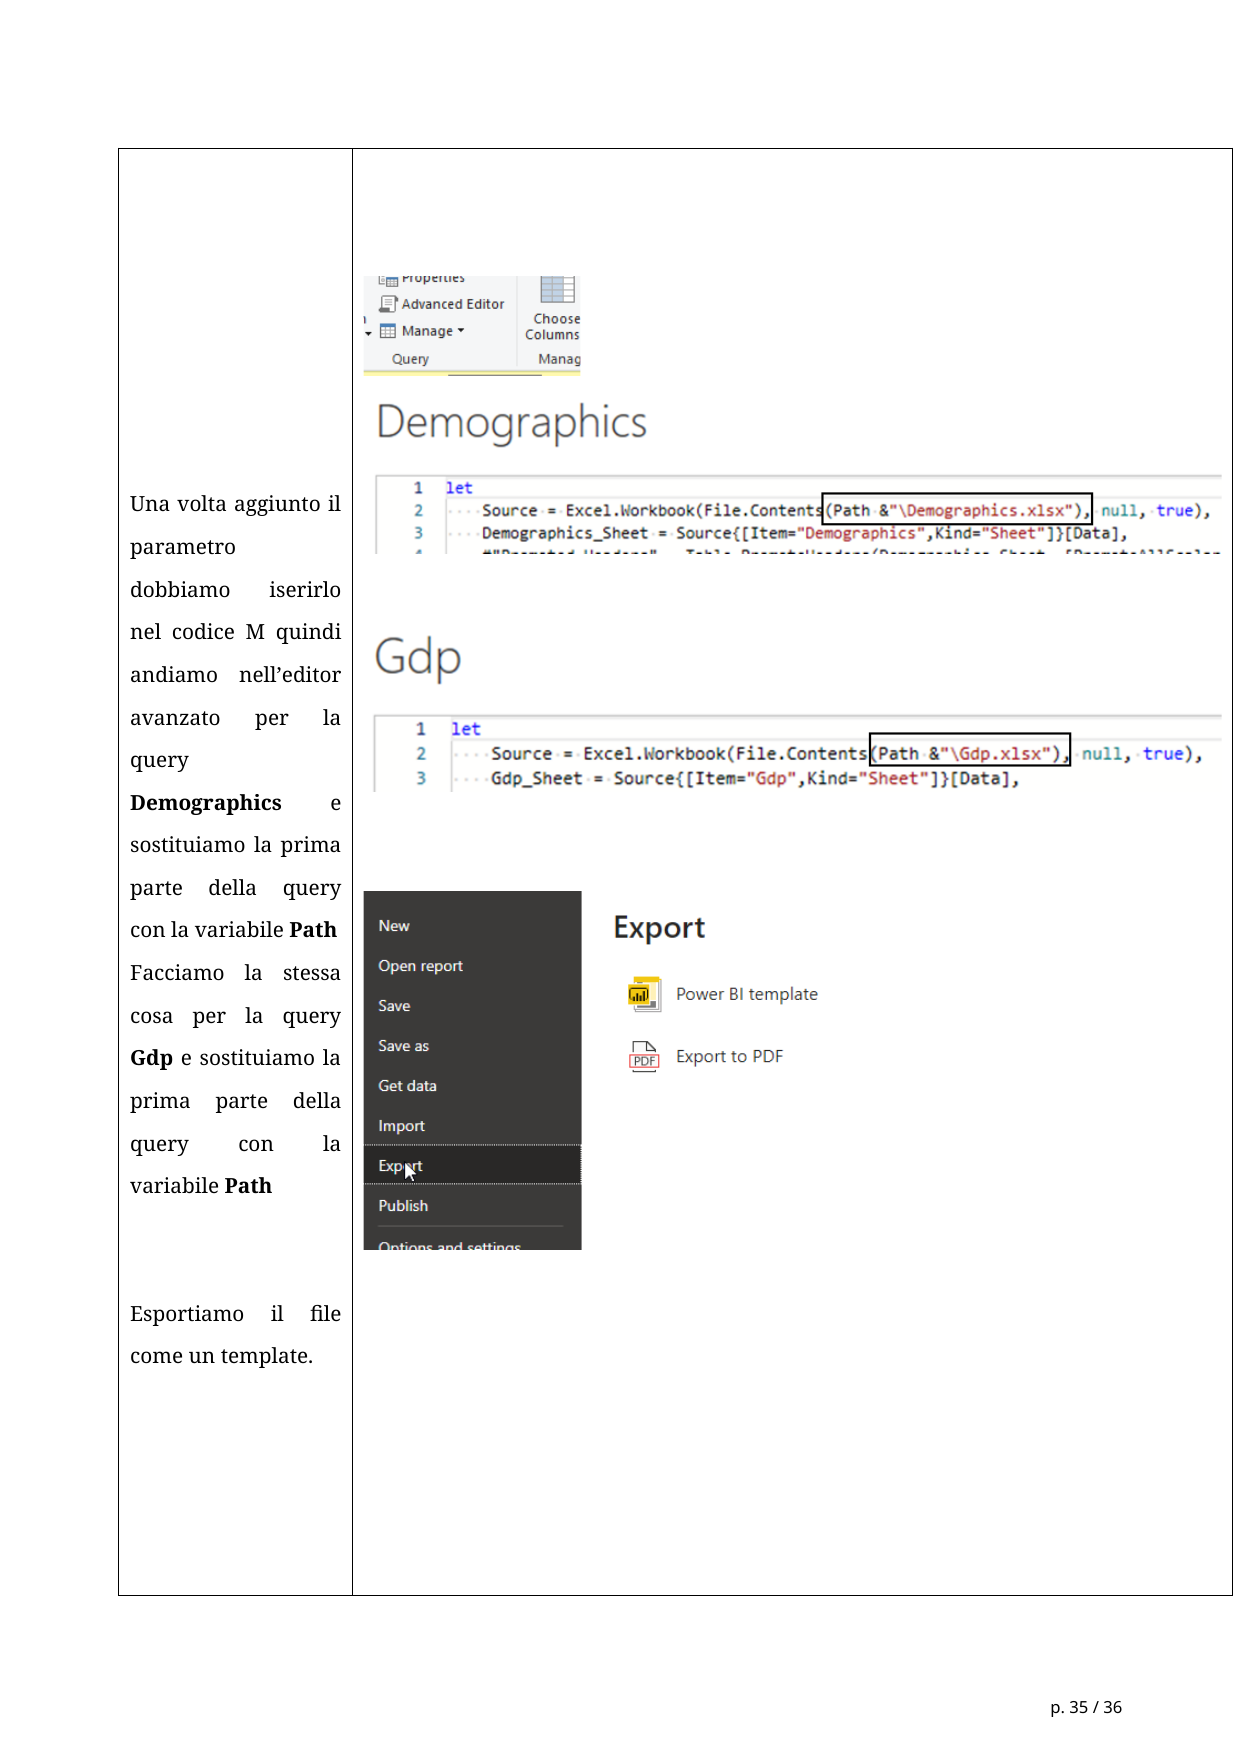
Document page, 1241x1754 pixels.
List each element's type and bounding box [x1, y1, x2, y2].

picture [363, 276, 581, 376]
table_cell [119, 149, 352, 1595]
picture [363, 390, 1222, 554]
picture [363, 891, 858, 1250]
table_cell [353, 149, 1232, 1595]
picture [363, 610, 1222, 792]
